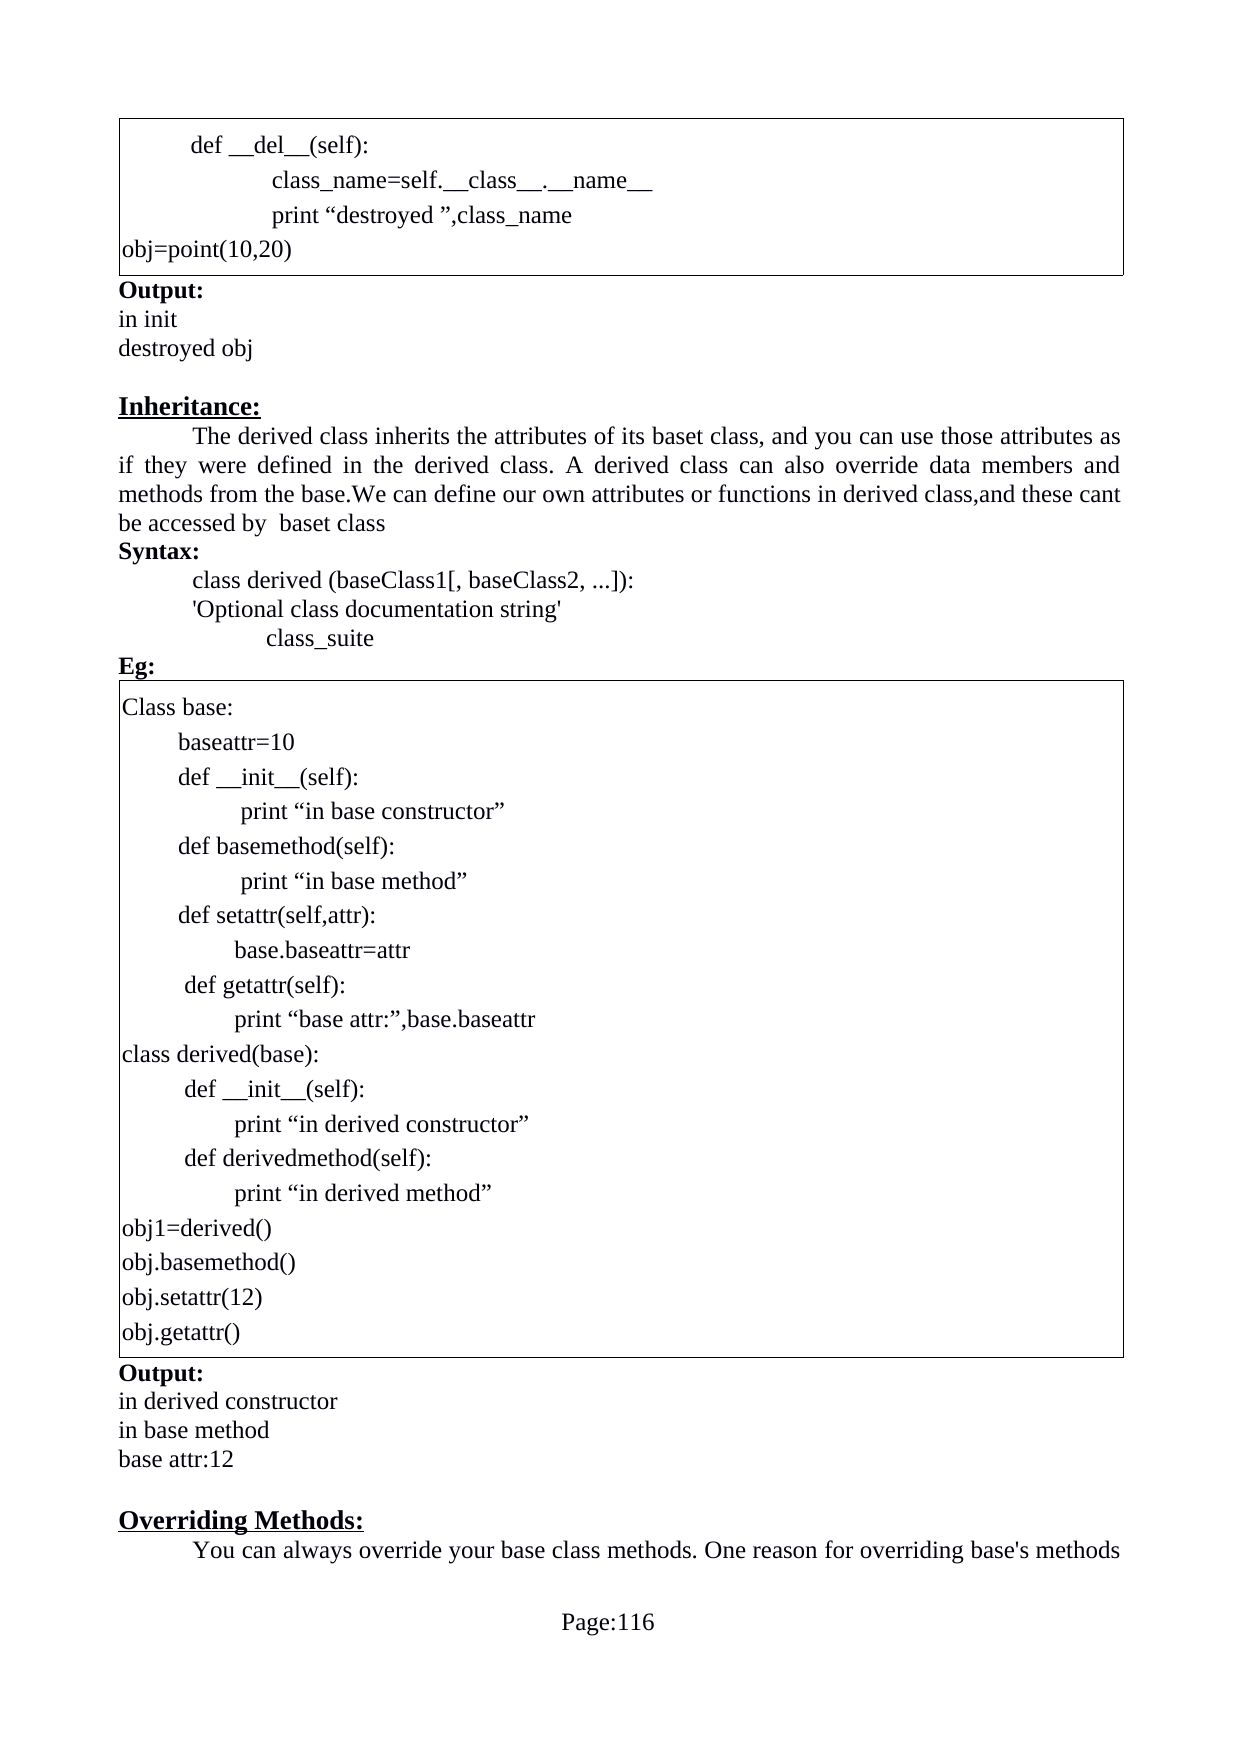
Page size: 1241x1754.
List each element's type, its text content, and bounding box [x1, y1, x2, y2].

text in base method [118, 1415, 1122, 1444]
text destroyed obj [118, 333, 1122, 362]
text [118, 1535, 1122, 1564]
text class_suite [118, 623, 1122, 651]
text Eg: [118, 651, 1122, 680]
text base attr:12 [118, 1444, 1122, 1473]
text in init [118, 304, 1122, 333]
text Inheritance: [118, 390, 1122, 421]
text class derived (baseClass1[, baseClass2, ...]): [118, 565, 1122, 594]
text 'Optional class documentation string' [118, 594, 1122, 623]
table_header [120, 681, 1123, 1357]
text Overriding Methods: [118, 1504, 1122, 1535]
text The derived class inherits the attributes of its baset class, and you can use those attributes as if they were defined in the derived class. A derived class can also override data members and methods from the base.We can define our own attributes or functions in derived class,and these cant be accessed by baset class [118, 421, 1122, 536]
text Output: [118, 1358, 1122, 1386]
text Syntax: [118, 536, 1122, 565]
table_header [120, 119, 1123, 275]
text in derived constructor [118, 1386, 1122, 1415]
text Output: [118, 276, 1122, 304]
